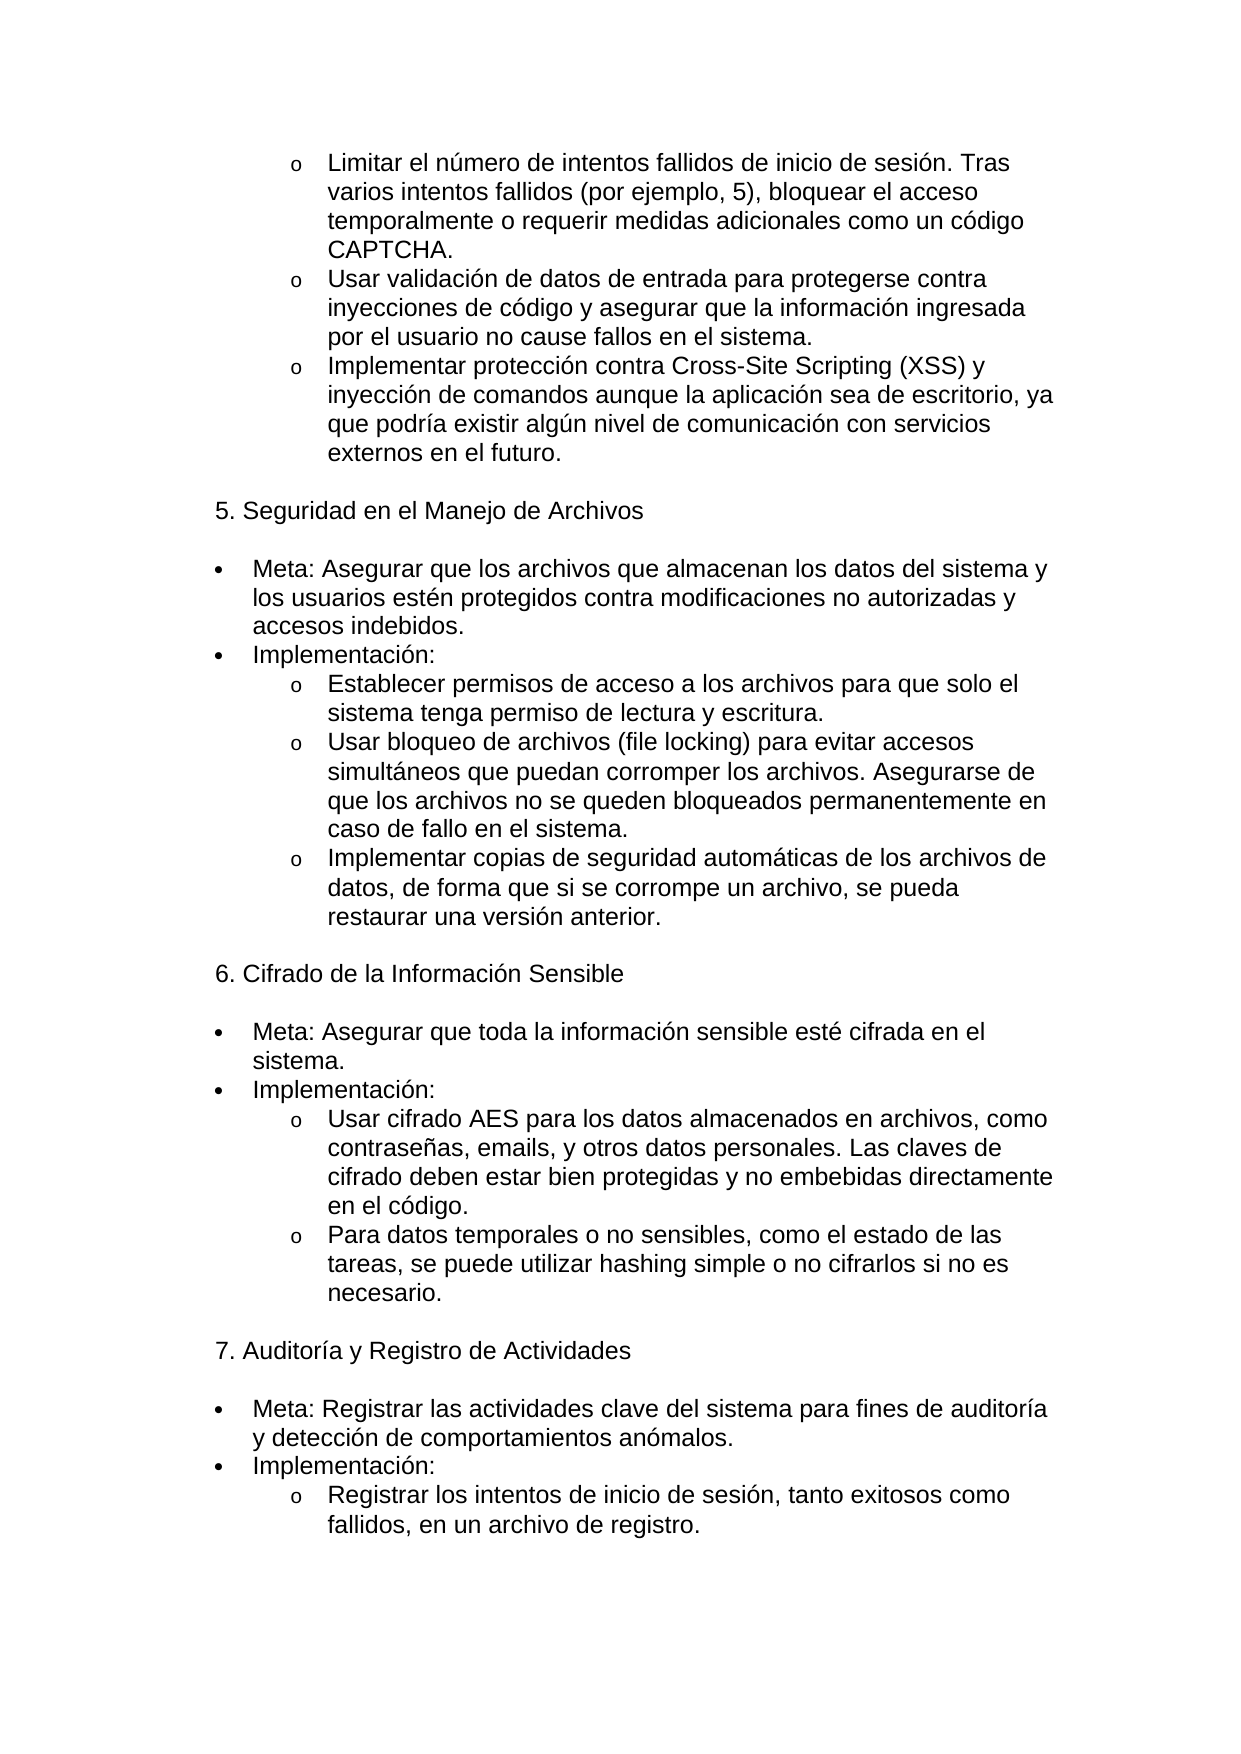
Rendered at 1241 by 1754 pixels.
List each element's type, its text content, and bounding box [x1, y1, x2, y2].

list Implementación: [215, 640, 1063, 669]
list Usar cifrado AES para los datos almacenados en archivos, como contraseñas, emails, y otros datos personales. Las claves de cifrado deben estar bien protegidas y no embebidas directamente en el código. [290, 1104, 1063, 1219]
list Registrar los intentos de inicio de sesión, tanto exitosos como fallidos, en un archivo de registro. [290, 1480, 1063, 1538]
list Implementar copias de seguridad automáticas de los archivos de datos, de forma que si se corrompe un archivo, se pueda restaurar una versión anterior. [290, 843, 1063, 930]
list Establecer permisos de acceso a los archivos para que solo el sistema tenga permiso de lectura y escritura. [290, 669, 1063, 727]
list Meta: Asegurar que los archivos que almacenan los datos del sistema y los usuarios estén protegidos contra modificaciones no autorizadas y accesos indebidos. [215, 554, 1063, 640]
list Usar validación de datos de entrada para protegerse contra inyecciones de código y asegurar que la información ingresada por el usuario no cause fallos en el sistema. [290, 263, 1063, 351]
text 6. Cifrado de la Información Sensible [177, 959, 1063, 988]
list Para datos temporales o no sensibles, como el estado de las tareas, se puede utilizar hashing simple o no cifrarlos si no es necesario. [290, 1219, 1063, 1307]
list Implementar protección contra Cross-Site Scripting (XSS) y inyección de comandos aunque la aplicación sea de escritorio, ya que podría existir algún nivel de comunicación con servicios externos en el futuro. [290, 351, 1063, 467]
list Implementación: [215, 1451, 1063, 1480]
list Meta: Asegurar que toda la información sensible esté cifrada en el sistema. [215, 1017, 1063, 1075]
list Limitar el número de intentos fallidos de inicio de sesión. Tras varios intentos fallidos (por ejemplo, 5), bloquear el acceso temporalmente o requerir medidas adicionales como un código CAPTCHA. [290, 148, 1063, 263]
list Meta: Registrar las actividades clave del sistema para fines de auditoría y detección de comportamientos anómalos. [215, 1394, 1063, 1451]
list Usar bloqueo de archivos (file locking) para evitar accesos simultáneos que puedan corromper los archivos. Asegurarse de que los archivos no se queden bloqueados permanentemente en caso de fallo en el sistema. [290, 727, 1063, 843]
text 5. Seguridad en el Manejo de Archivos [177, 496, 1063, 524]
text 7. Auditoría y Registro de Actividades [177, 1336, 1063, 1365]
list Implementación: [215, 1075, 1063, 1104]
